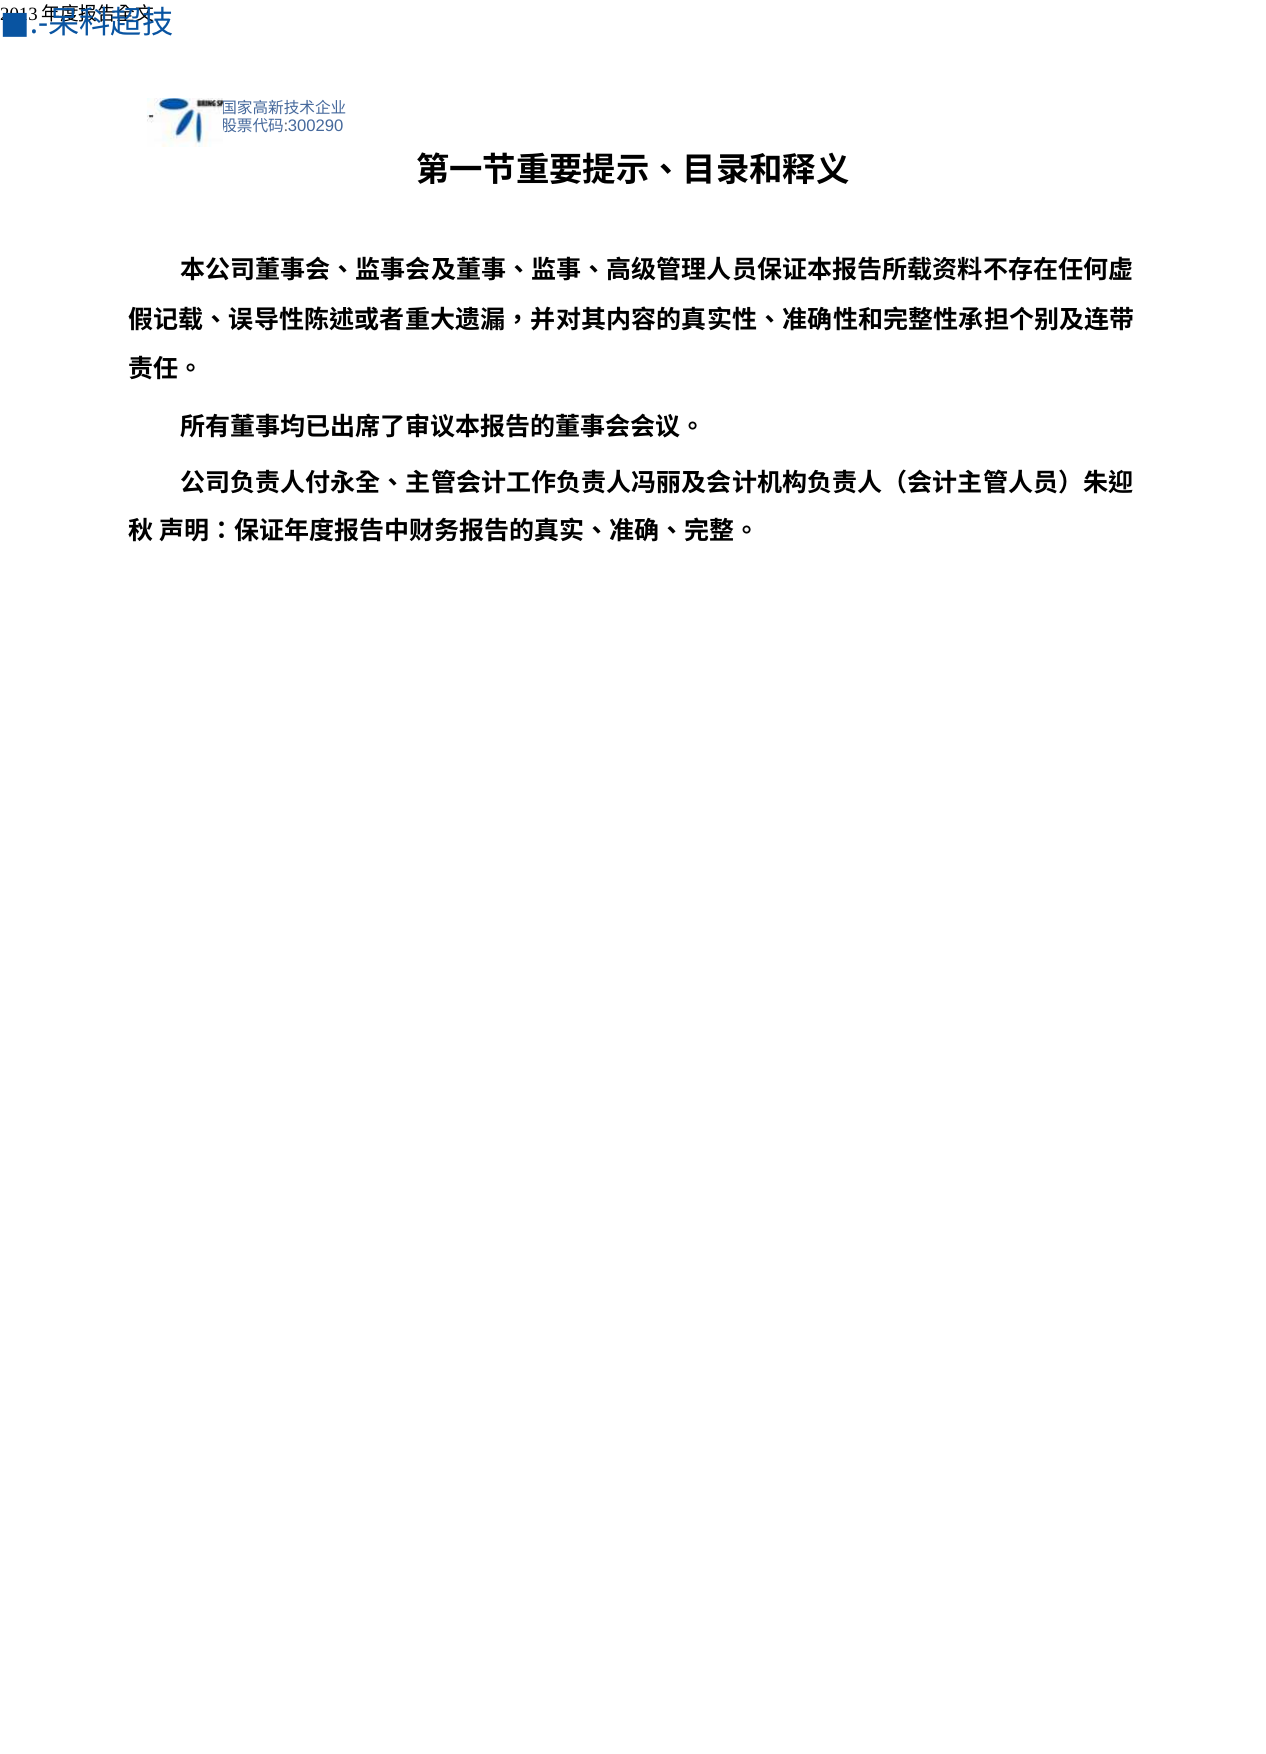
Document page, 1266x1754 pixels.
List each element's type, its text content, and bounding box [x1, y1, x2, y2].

text 本公司董事会、监事会及董事、监事、高级管理人员保证本报告所载资料不存在任何虚 假记载、误导性陈述或者重大遗漏，并对其内容的真实性、准确性和完整性承担个别及连带 责任。 [128, 239, 1137, 387]
picture [146, 98, 223, 147]
text 第一节重要提示、目录和释义 [128, 98, 1137, 192]
text 所有董事均已出席了审议本报告的董事会会议。 [128, 396, 1137, 445]
text 公司负责人付永全、主管会计工作负责人冯丽及会计机构负责人（会计主管人员）朱迎秋 声明：保证年度报告中财务报告的真实、准确、完整。 [128, 453, 1137, 549]
